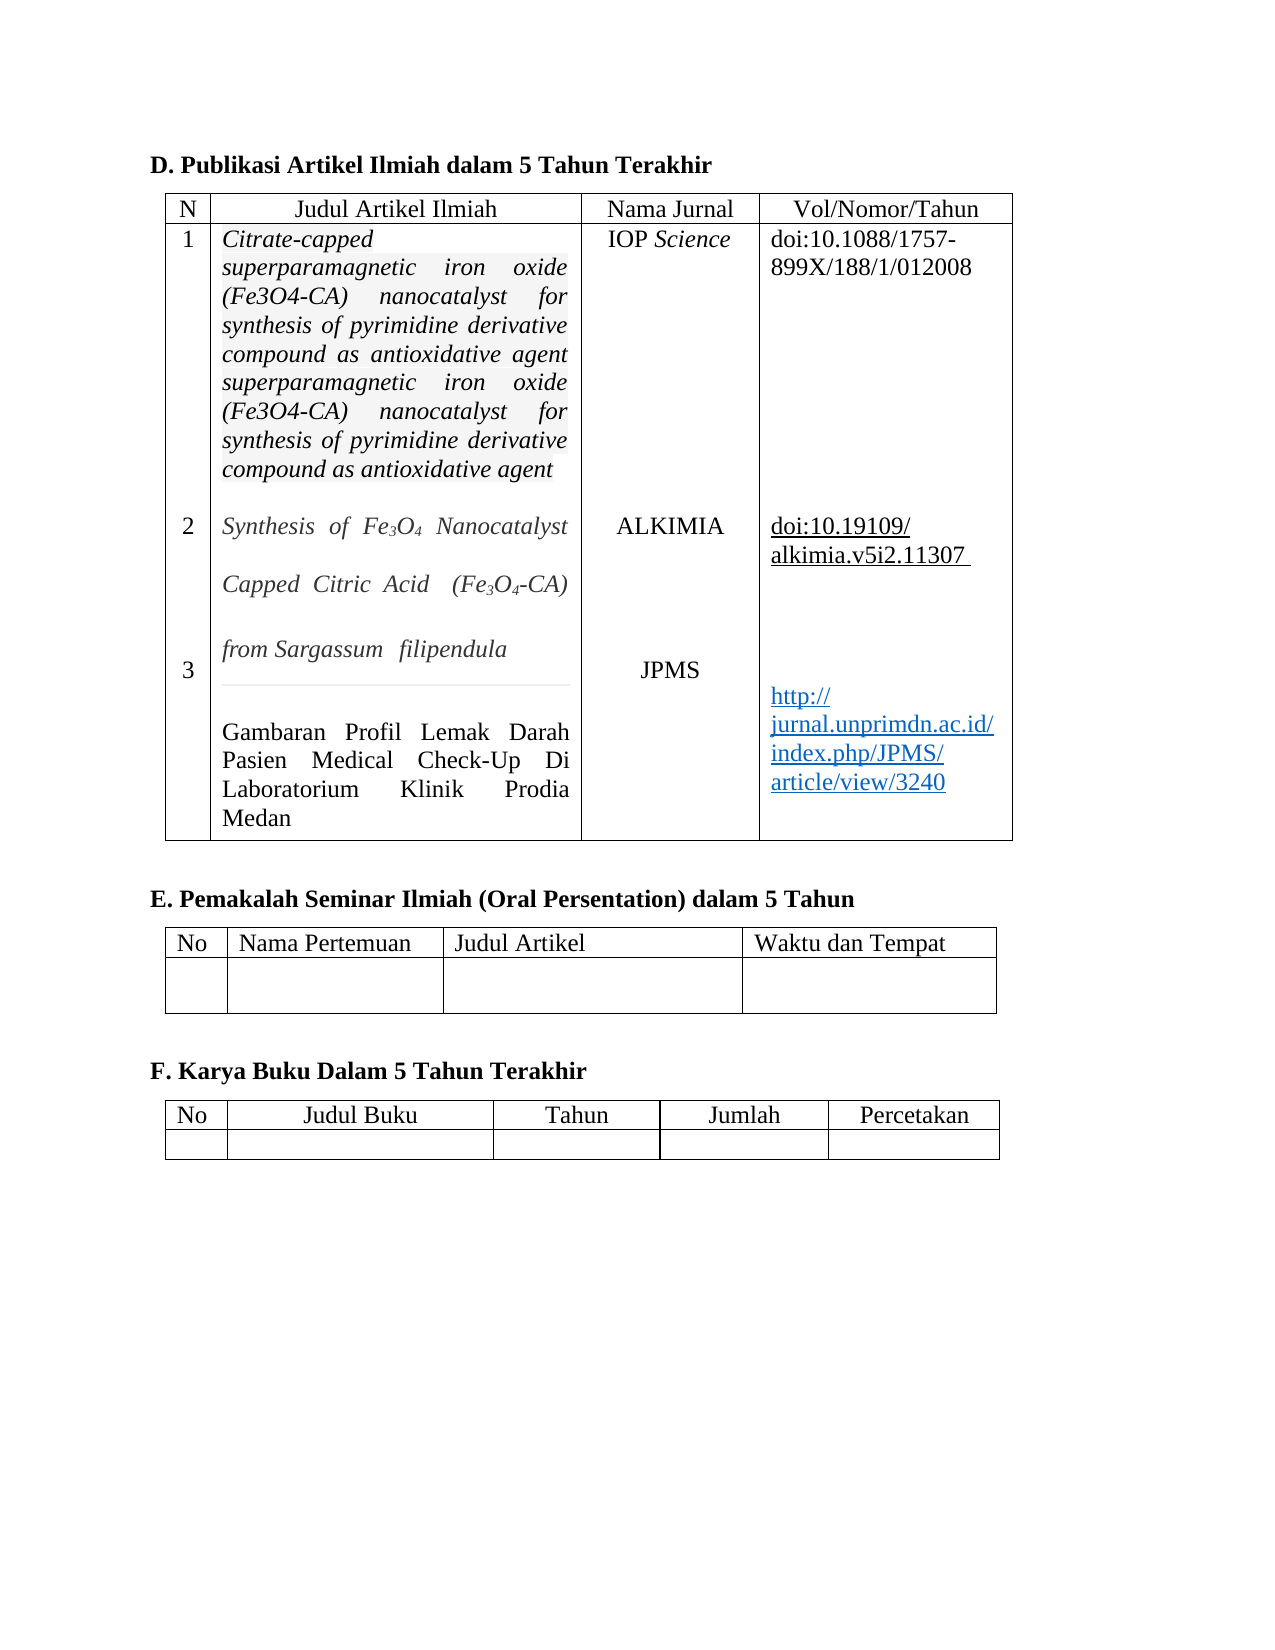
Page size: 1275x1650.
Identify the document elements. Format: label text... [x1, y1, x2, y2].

table_cell Citrate-capped superparamagnetic iron oxide (Fe3O4-CA) nanocatalyst for synthesis of pyrimidine derivative compound as antioxidative agent superparamagnetic iron oxide (Fe3O4-CA) nanocatalyst for synthesis of pyrimidine derivative compound as antioxidative agent Synthesis of Fe3O4 Nanocatalyst Capped Citric Acid (Fe3O4-CA) from Sargassum filipendula Gambaran Profil Lemak Darah Pasien Medical Check-Up Di Laboratorium Klinik Prodia Medan [211, 224, 581, 840]
table_header Vol/Nomor/Tahun [760, 194, 1012, 223]
text E. Pemakalah Seminar Ilmiah (Oral Persentation) dalam 5 Tahun [150, 884, 1125, 913]
table_header Judul Artikel [444, 928, 742, 957]
table_cell [228, 1130, 493, 1159]
table_header Jumlah Halaman [661, 1101, 828, 1129]
table_cell IOP Science ALKIMIA JPMS [582, 224, 759, 840]
table_cell [829, 1130, 999, 1159]
table_cell [661, 1130, 828, 1159]
table_cell [228, 958, 443, 1013]
table_header Judul Artikel Ilmiah [211, 194, 581, 223]
table_header Percetakan [829, 1101, 999, 1129]
table_header Nama Jurnal [582, 194, 759, 223]
table_header Tahun [494, 1101, 659, 1129]
table_cell [494, 1130, 659, 1159]
table_header Waktu dan Tempat [743, 928, 996, 957]
table_cell [166, 958, 227, 1013]
table_cell 1 2 3 [166, 224, 210, 840]
table_header No [166, 928, 227, 957]
table_header Judul Buku [228, 1101, 493, 1129]
table_cell [743, 958, 996, 1013]
text D. Publikasi Artikel Ilmiah dalam 5 Tahun Terakhir [150, 150, 1125, 179]
table_header No [166, 194, 210, 223]
table_cell doi:10.1088/1757-899X/188/1/012008 doi:10.19109/alkimia.v5i2.11307 http://jurnal.unprimdn.ac.id/index.php/JPMS/article/view/3240 [760, 224, 1012, 840]
table_cell [166, 1130, 227, 1159]
table_header No [166, 1101, 227, 1129]
text F. Karya Buku Dalam 5 Tahun Terakhir [150, 1056, 1125, 1085]
table_header Nama Pertemuan Ilmiah/Seminar [228, 928, 443, 957]
table_cell [444, 958, 742, 1013]
